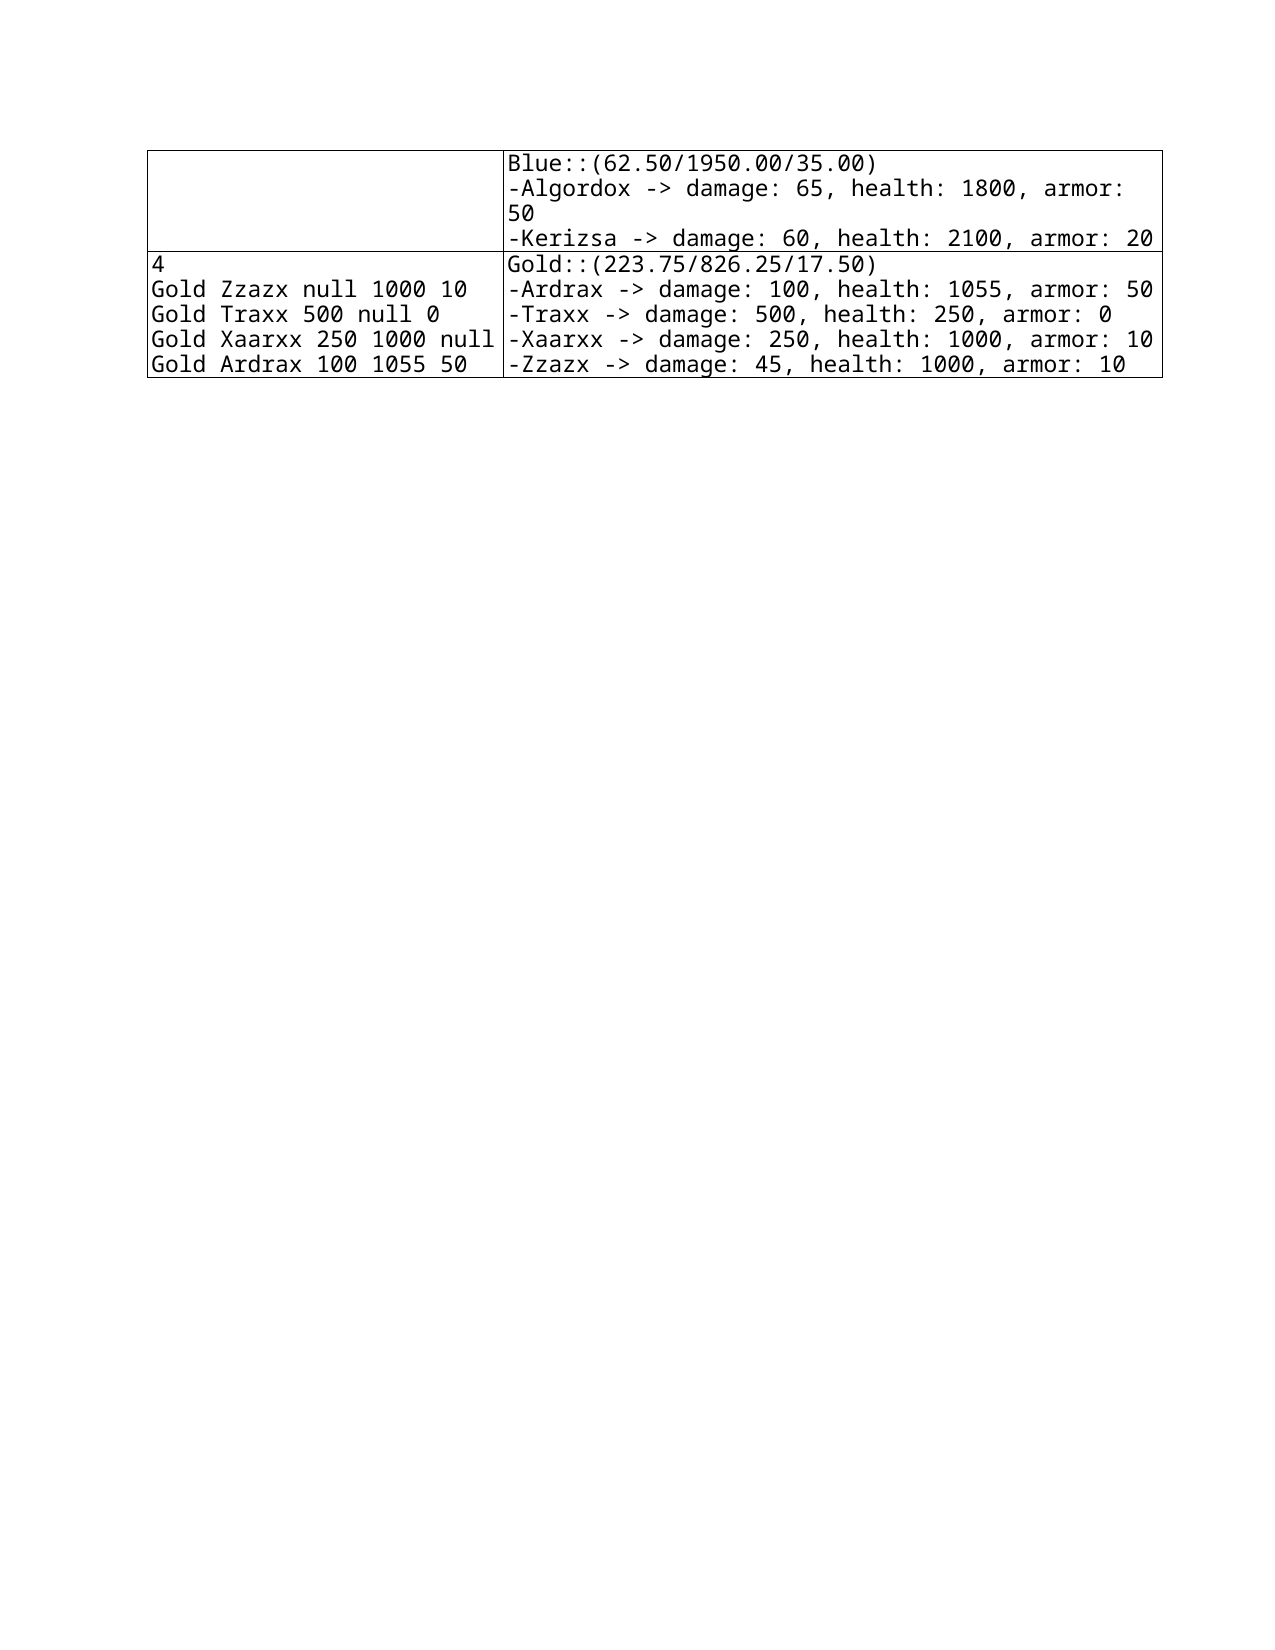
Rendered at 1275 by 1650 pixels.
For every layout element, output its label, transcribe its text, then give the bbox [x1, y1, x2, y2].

table_cell Gold::(223.75/826.25/17.50) -Ardrax -> damage: 100, health: 1055, armor: 50 -Traxx -> damage: 500, health: 250, armor: 0 -Xaarxx -> damage: 250, health: 1000, armor: 10 -Zzazx -> damage: 45, health: 1000, armor: 10 [504, 252, 1162, 377]
table_cell 4 Gold Zzazx null 1000 10 Gold Traxx 500 null 0 Gold Xaarxx 250 1000 null Gold Ardrax 100 1055 50 [148, 252, 503, 377]
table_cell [504, 151, 1162, 251]
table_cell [148, 151, 503, 251]
